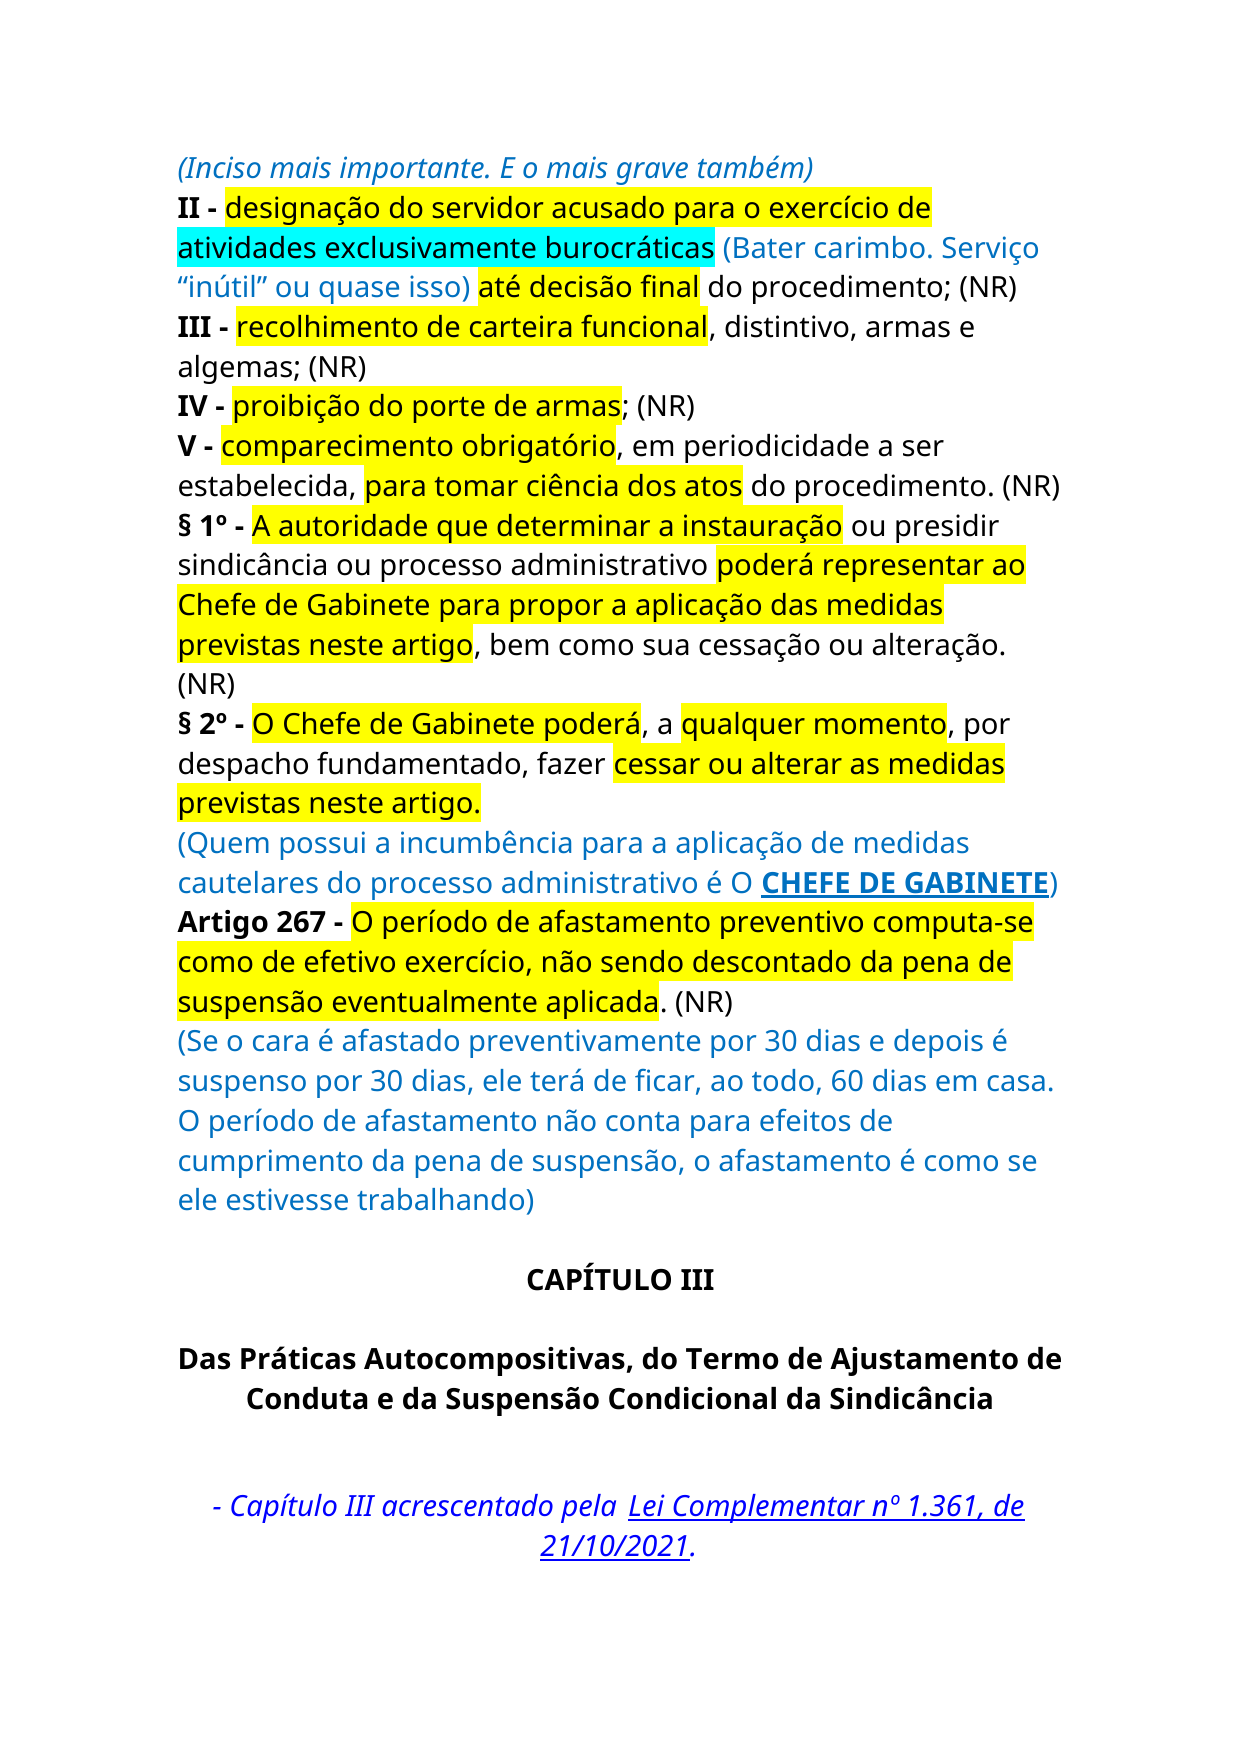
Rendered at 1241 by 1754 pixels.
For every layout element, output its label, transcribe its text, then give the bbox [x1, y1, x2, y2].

text Das Práticas Autocompositivas, do Termo de Ajustamento de Conduta e da Suspensão Condicional da Sindicância [177, 1298, 1063, 1418]
text (Inciso mais importante. E o mais grave também) II - designação do servidor acusado para o exercício de atividades exclusivamente burocráticas (Bater carimbo. Serviço “inútil” ou quase isso) até decisão final do procedimento; (NR) III - recolhimento de carteira funcional, distintivo, armas e algemas; (NR) [177, 148, 1063, 386]
text CAPÍTULO III [177, 1219, 1063, 1298]
text (Se o cara é afastado preventivamente por 30 dias e depois é suspenso por 30 dias, ele terá de ficar, ao todo, 60 dias em casa. O período de afastamento não conta para efeitos de cumprimento da pena de suspensão, o afastamento é como se ele estivesse trabalhando) [177, 1021, 1063, 1219]
text (Quem possui a incumbência para a aplicação de medidas cautelares do processo administrativo é O CHEFE DE GABINETE) Artigo 267 - O período de afastamento preventivo computa-se como de efetivo exercício, não sendo descontado da pena de suspensão eventualmente aplicada. (NR) [177, 822, 1063, 1021]
text - Capítulo III acrescentado pela Lei Complementar nº 1.361, de 21/10/2021. [177, 1485, 1063, 1565]
text IV - proibição do porte de armas; (NR) V - comparecimento obrigatório, em periodicidade a ser estabelecida, para tomar ciência dos atos do procedimento. (NR) § 1º - A autoridade que determinar a instauração ou presidir sindicância ou processo administrativo poderá representar ao Chefe de Gabinete para propor a aplicação das medidas previstas neste artigo, bem como sua cessação ou alteração. (NR) [177, 386, 1063, 703]
text § 2º - O Chefe de Gabinete poderá, a qualquer momento, por despacho fundamentado, fazer cessar ou alterar as medidas previstas neste artigo. [177, 703, 1063, 822]
